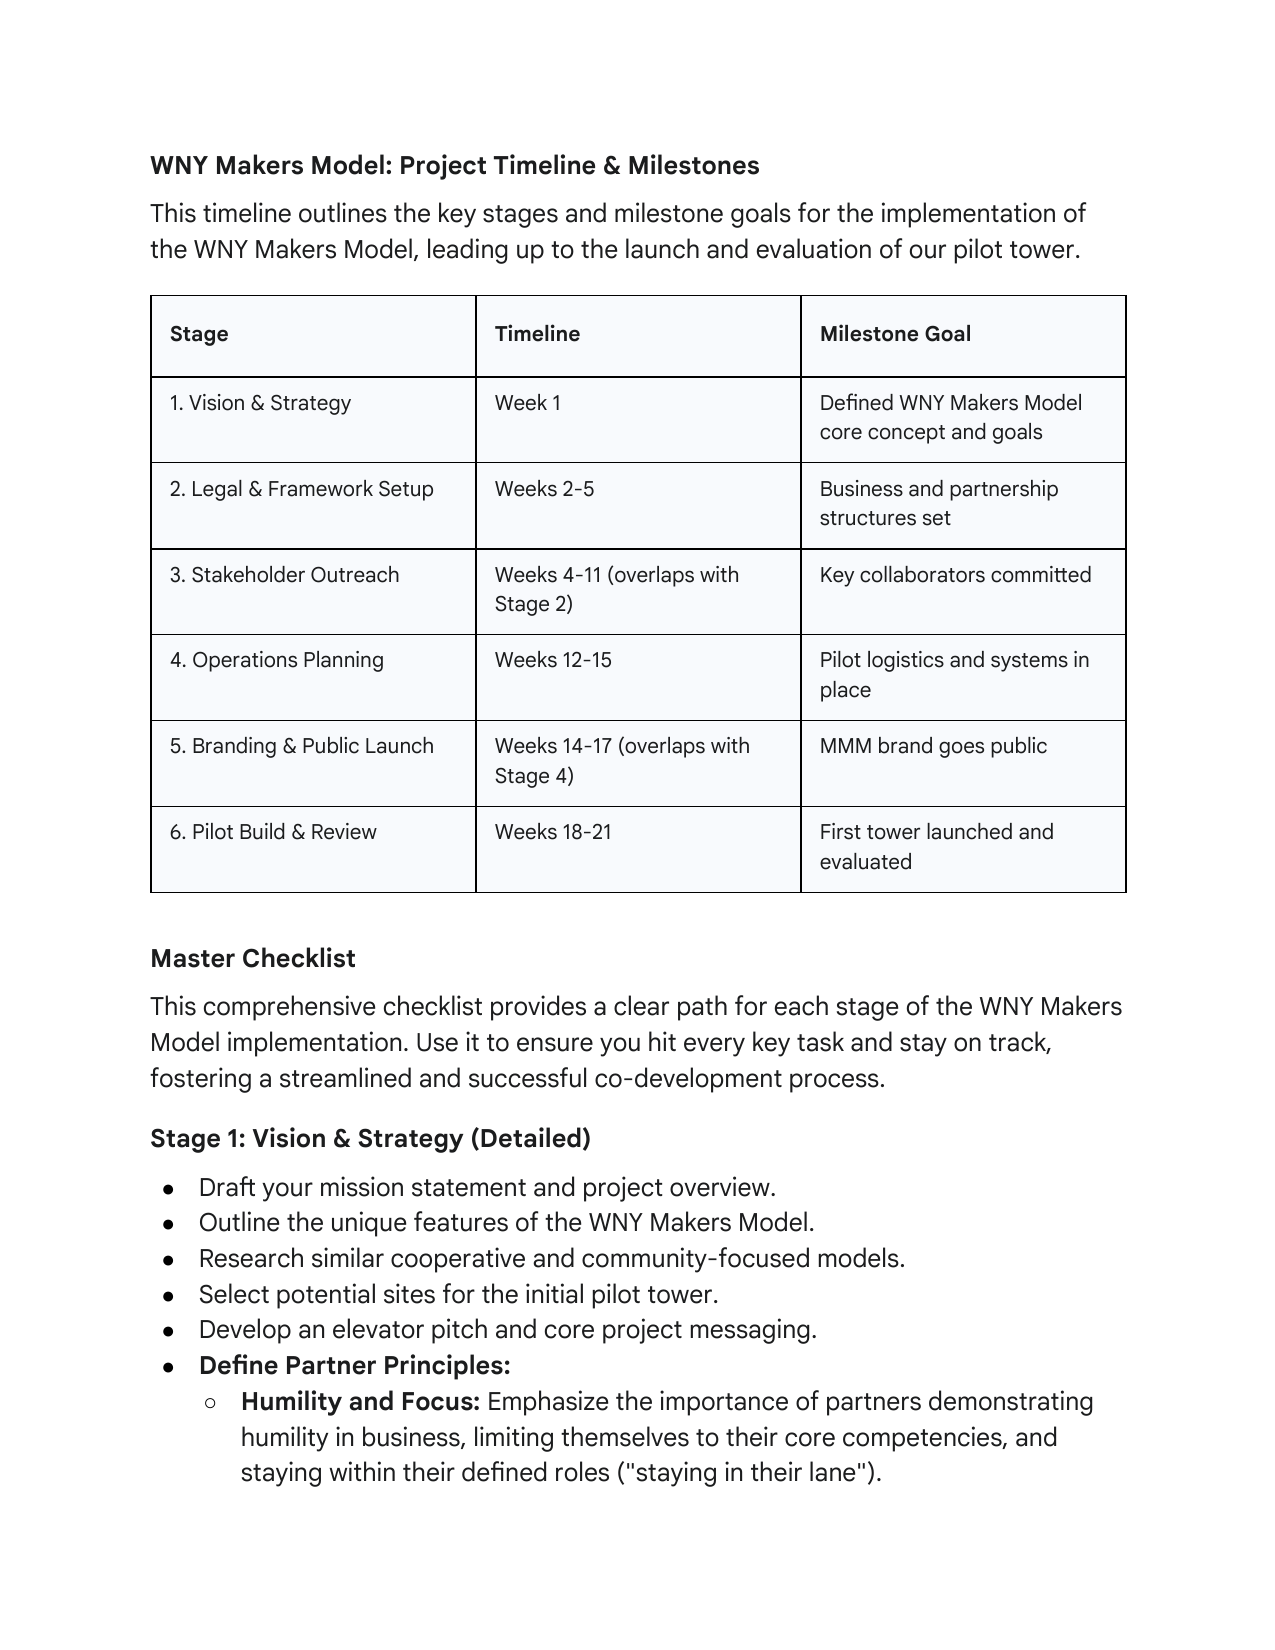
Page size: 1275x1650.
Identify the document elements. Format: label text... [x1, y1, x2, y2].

table_cell 5. Branding & Public Launch [152, 721, 475, 806]
table_cell 3. Stakeholder Outreach [152, 550, 475, 634]
table_cell First tower launched and evaluated [802, 807, 1125, 892]
table_cell Weeks 2-5 [477, 463, 800, 548]
subtitle Master Checklist [150, 943, 1125, 974]
table_cell Weeks 14-17 (overlaps with Stage 4) [477, 721, 800, 806]
table_cell Business and partnership structures set [802, 463, 1125, 548]
table_cell 2. Legal & Framework Setup [152, 463, 475, 548]
table_cell Weeks 4-11 (overlaps with Stage 2) [477, 550, 800, 634]
list Outline the unique features of the WNY Makers Model. [161, 1207, 1125, 1239]
table_cell 6. Pilot Build & Review [152, 807, 475, 892]
text This comprehensive checklist provides a clear path for each stage of the WNY Makers Model implementation. Use it to ensure you hit every key task and stay on track, fostering a streamlined and successful co-development process. [150, 991, 1125, 1094]
table_cell Weeks 18-21 [477, 807, 800, 892]
list Research similar cooperative and community-focused models. [161, 1243, 1125, 1274]
list Select potential sites for the initial pilot tower. [161, 1279, 1125, 1310]
table_header Stage [152, 296, 475, 376]
table_header Milestone Goal [802, 296, 1125, 376]
table_cell Pilot logistics and systems in place [802, 635, 1125, 720]
table_header Timeline [477, 296, 800, 376]
table_cell Defined WNY Makers Model core concept and goals [802, 378, 1125, 462]
table_cell Weeks 12-15 [477, 635, 800, 720]
list Define Partner Principles: [161, 1350, 1125, 1382]
subtitle Stage 1: Vision & Strategy (Detailed) [150, 1123, 1125, 1155]
list Humility and Focus: Emphasize the importance of partners demonstrating humility in business, limiting themselves to their core competencies, and staying within their defined roles ("staying in their lane"). [203, 1386, 1125, 1489]
list Draft your mission statement and project overview. [161, 1172, 1125, 1203]
table_cell Week 1 [477, 378, 800, 462]
table_cell MMM brand goes public [802, 721, 1125, 806]
list Develop an elevator pitch and core project messaging. [161, 1315, 1125, 1346]
subtitle WNY Makers Model: Project Timeline & Milestones [150, 150, 1125, 181]
table_cell Key collaborators committed [802, 550, 1125, 634]
table_cell 4. Operations Planning [152, 635, 475, 720]
table_cell 1. Vision & Strategy [152, 378, 475, 462]
text This timeline outlines the key stages and milestone goals for the implementation of the WNY Makers Model, leading up to the launch and evaluation of our pilot tower. [150, 198, 1125, 265]
